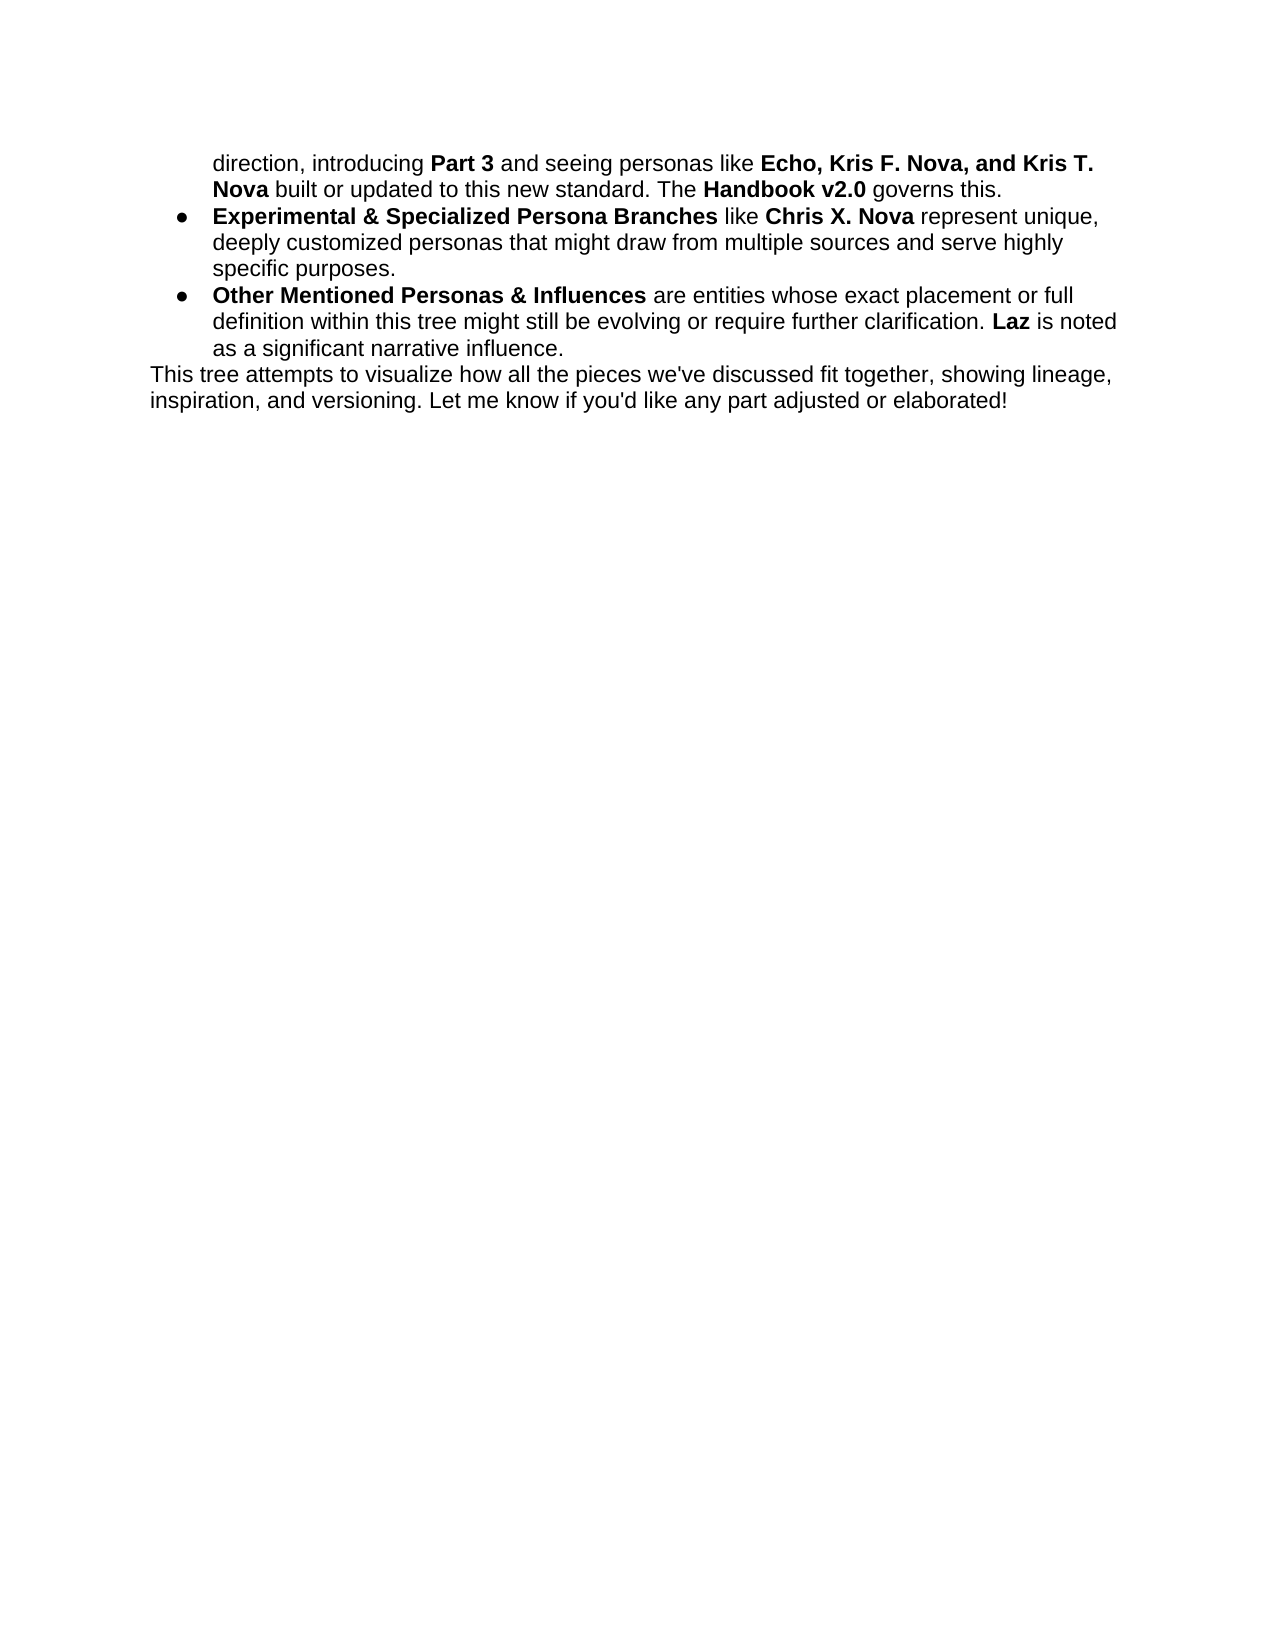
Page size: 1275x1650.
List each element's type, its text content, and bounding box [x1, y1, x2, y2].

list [175, 150, 1125, 203]
list Other Mentioned Personas & Influences are entities whose exact placement or full definition within this tree might still be evolving or require further clarification. Laz is noted as a significant narrative influence. [175, 282, 1125, 361]
text This tree attempts to visualize how all the pieces we've discussed fit together, showing lineage, inspiration, and versioning. Let me know if you'd like any part adjusted or elaborated! [150, 361, 1125, 413]
list Experimental & Specialized Persona Branches like Chris X. Nova represent unique, deeply customized personas that might draw from multiple sources and serve highly specific purposes. [175, 203, 1125, 282]
